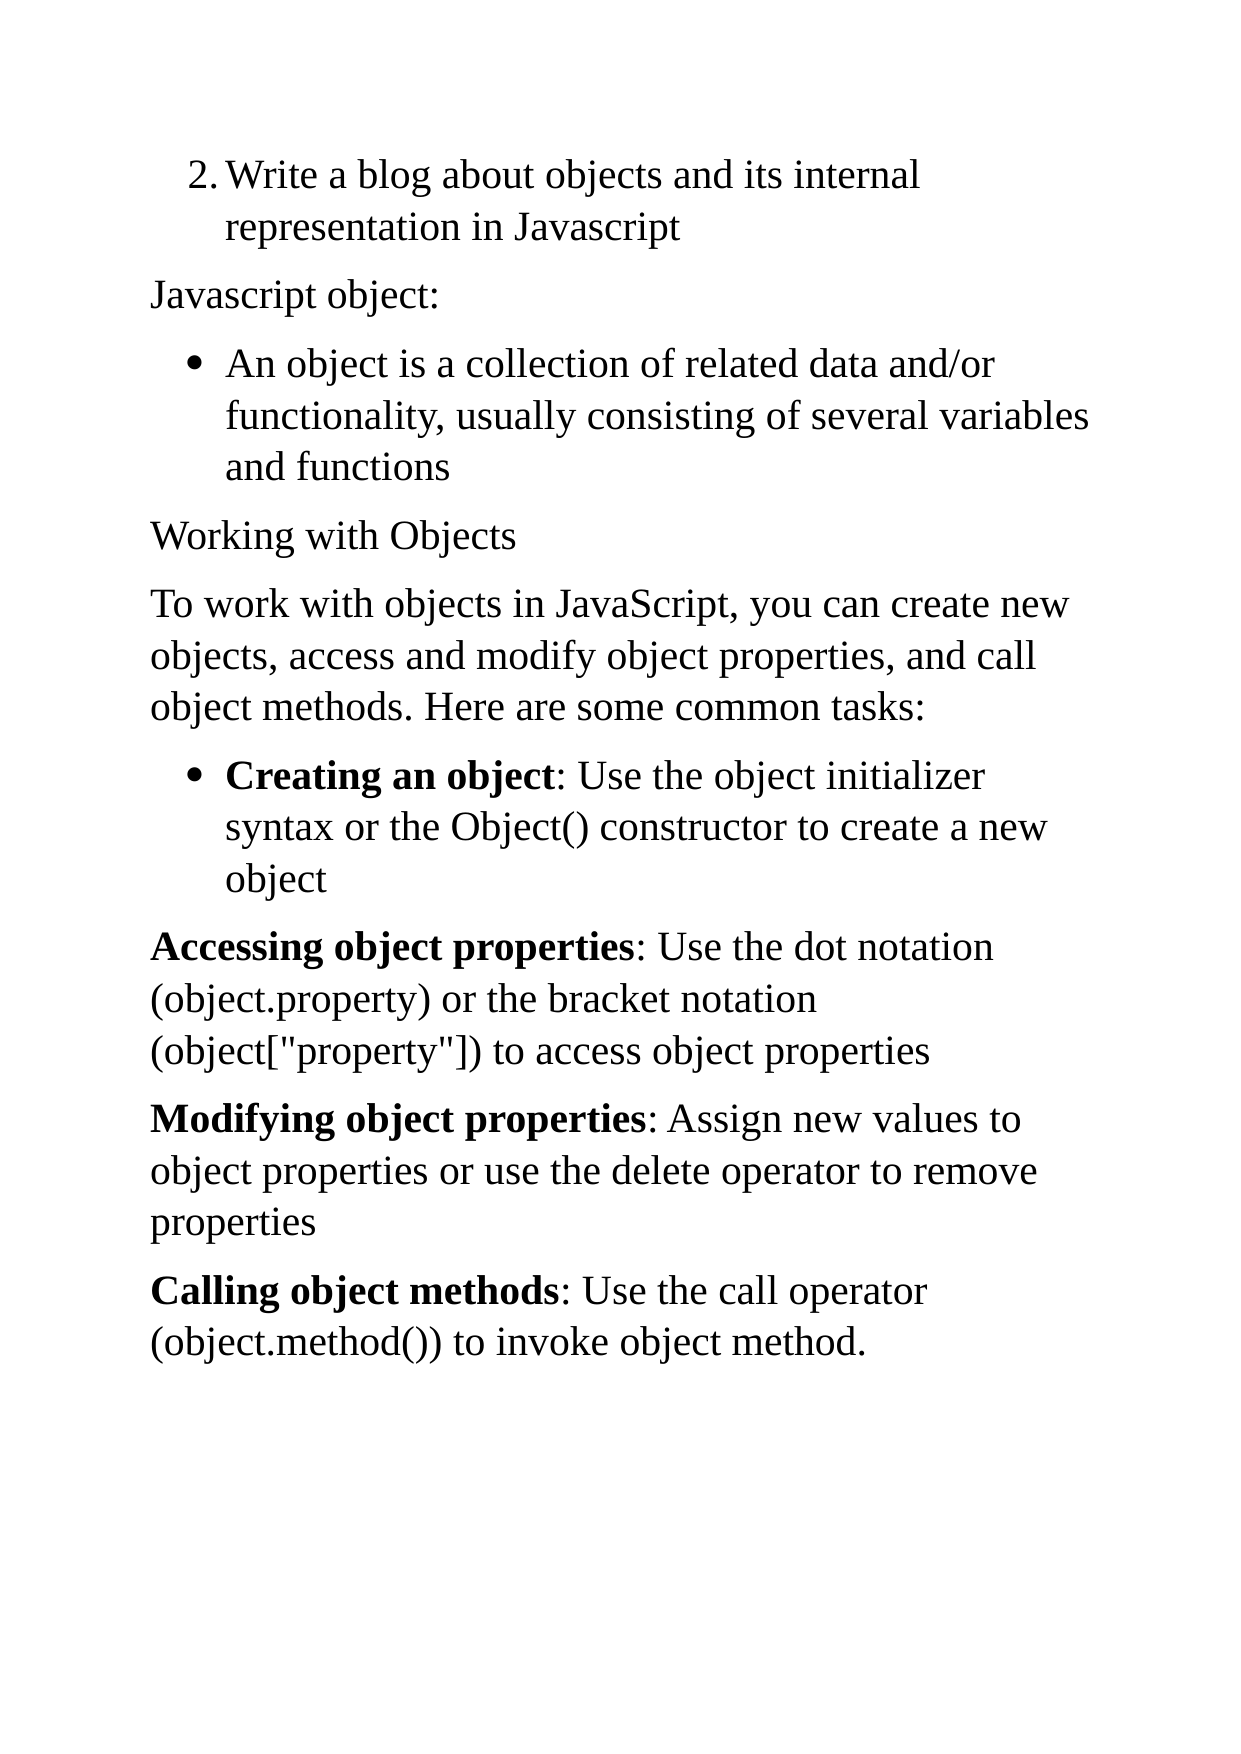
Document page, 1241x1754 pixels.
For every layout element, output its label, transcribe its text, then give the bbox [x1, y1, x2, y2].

text Working with Objects [150, 510, 1090, 558]
list Write a blog about objects and its internal representation in Javascript [187, 150, 1090, 249]
list An object is a collection of related data and/or functionality, usually consisting of several variables and functions [187, 338, 1090, 490]
text Calling object methods: Use the call operator (object.method()) to invoke object method. [150, 1265, 1090, 1365]
text Modifying object properties: Assign new values to object properties or use the delete operator to remove properties [150, 1093, 1090, 1245]
list Creating an object: Use the object initializer syntax or the Object() constructor to create a new object [187, 750, 1090, 901]
text Accessing object properties: Use the dot notation (object.property) or the bracket notation (object["property"]) to access object properties [150, 922, 1090, 1073]
text To work with objects in JavaScript, you can create new objects, access and modify object properties, and call object methods. Here are some common tasks: [150, 578, 1090, 730]
text Javascript object: [150, 270, 1090, 318]
